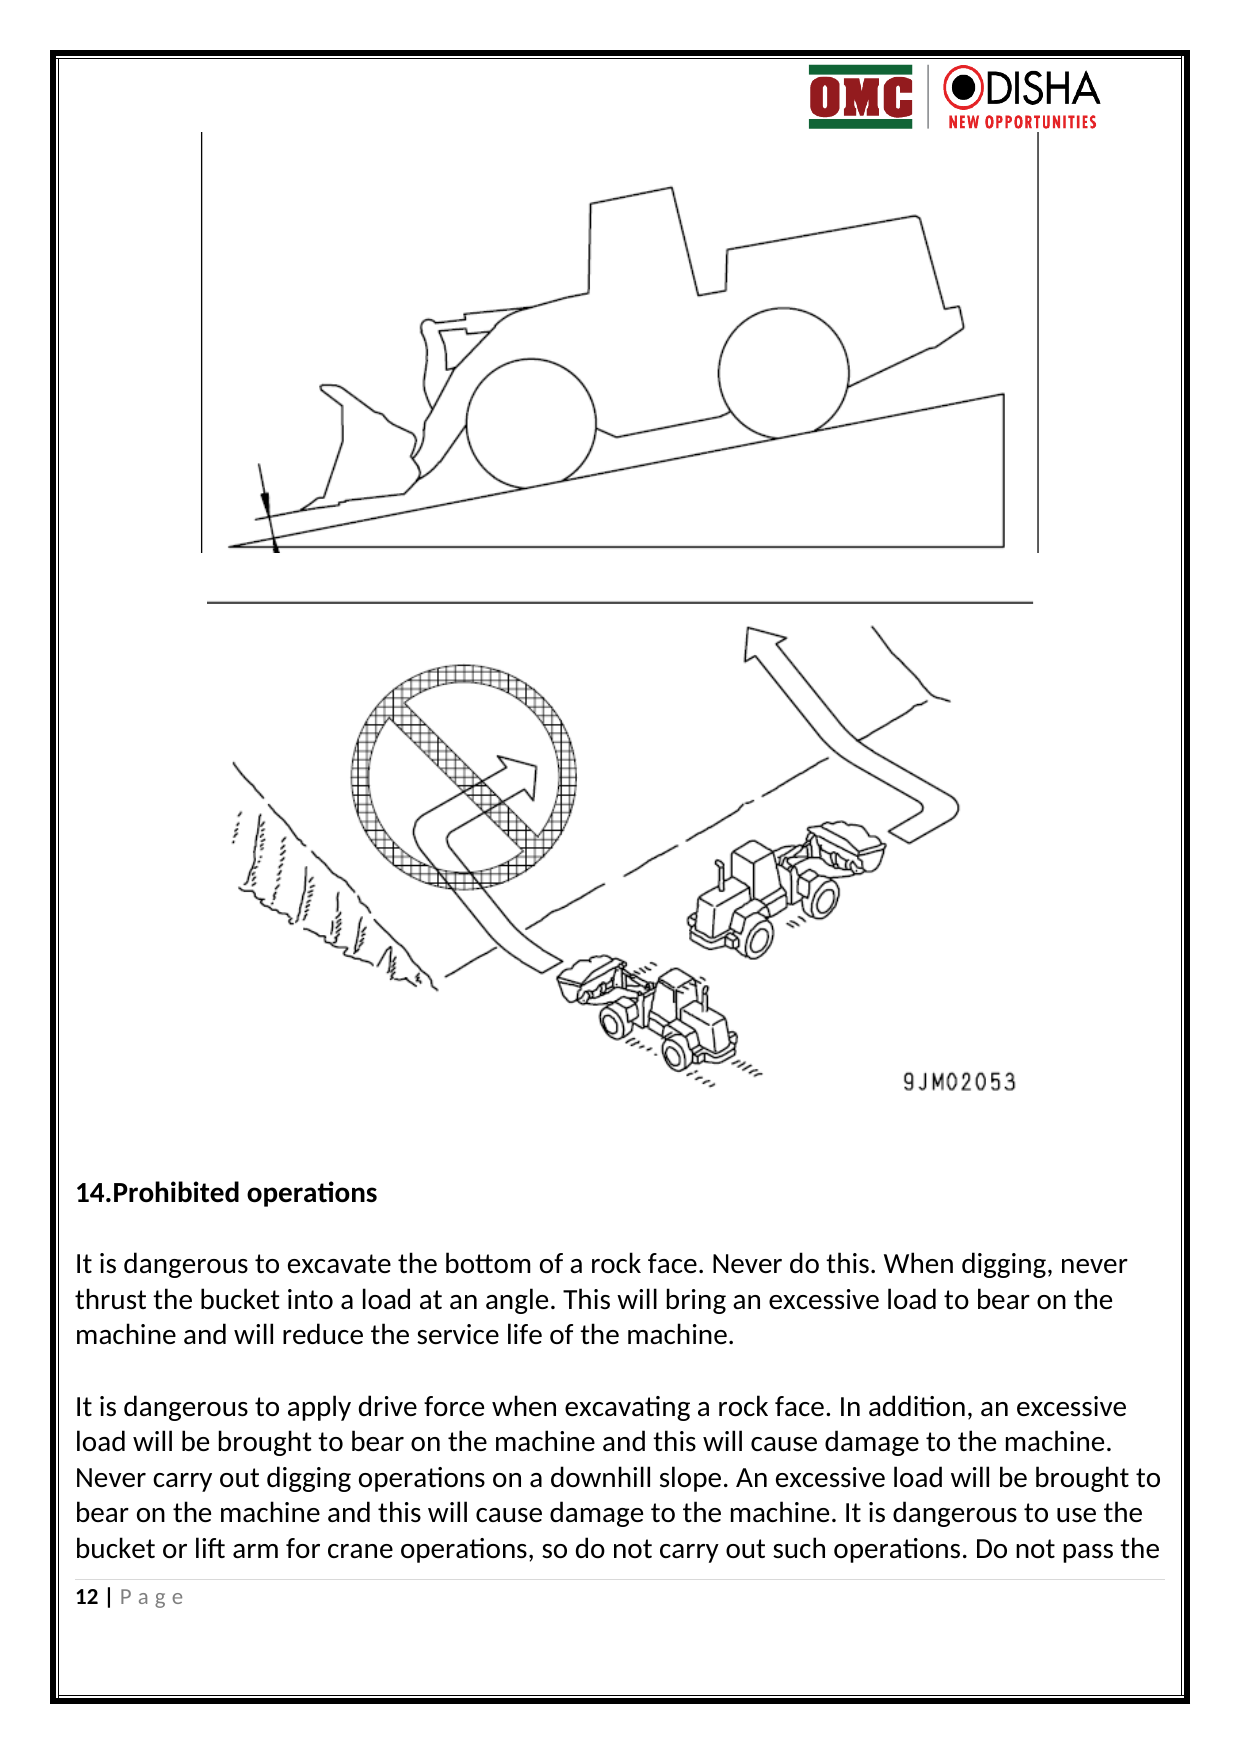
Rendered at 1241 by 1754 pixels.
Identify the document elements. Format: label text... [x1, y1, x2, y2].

picture [207, 598, 1034, 1108]
picture [808, 64, 1101, 129]
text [75, 1388, 1165, 1566]
list Prohibited operations [75, 1174, 1165, 1209]
picture [200, 132, 1040, 553]
text It is dangerous to excavate the bottom of a rock face. Never do this. When digging, never thrust the bucket into a load at an angle. This will bring an excessive load to bear on the machine and will reduce the service life of the machine. [75, 1245, 1165, 1352]
